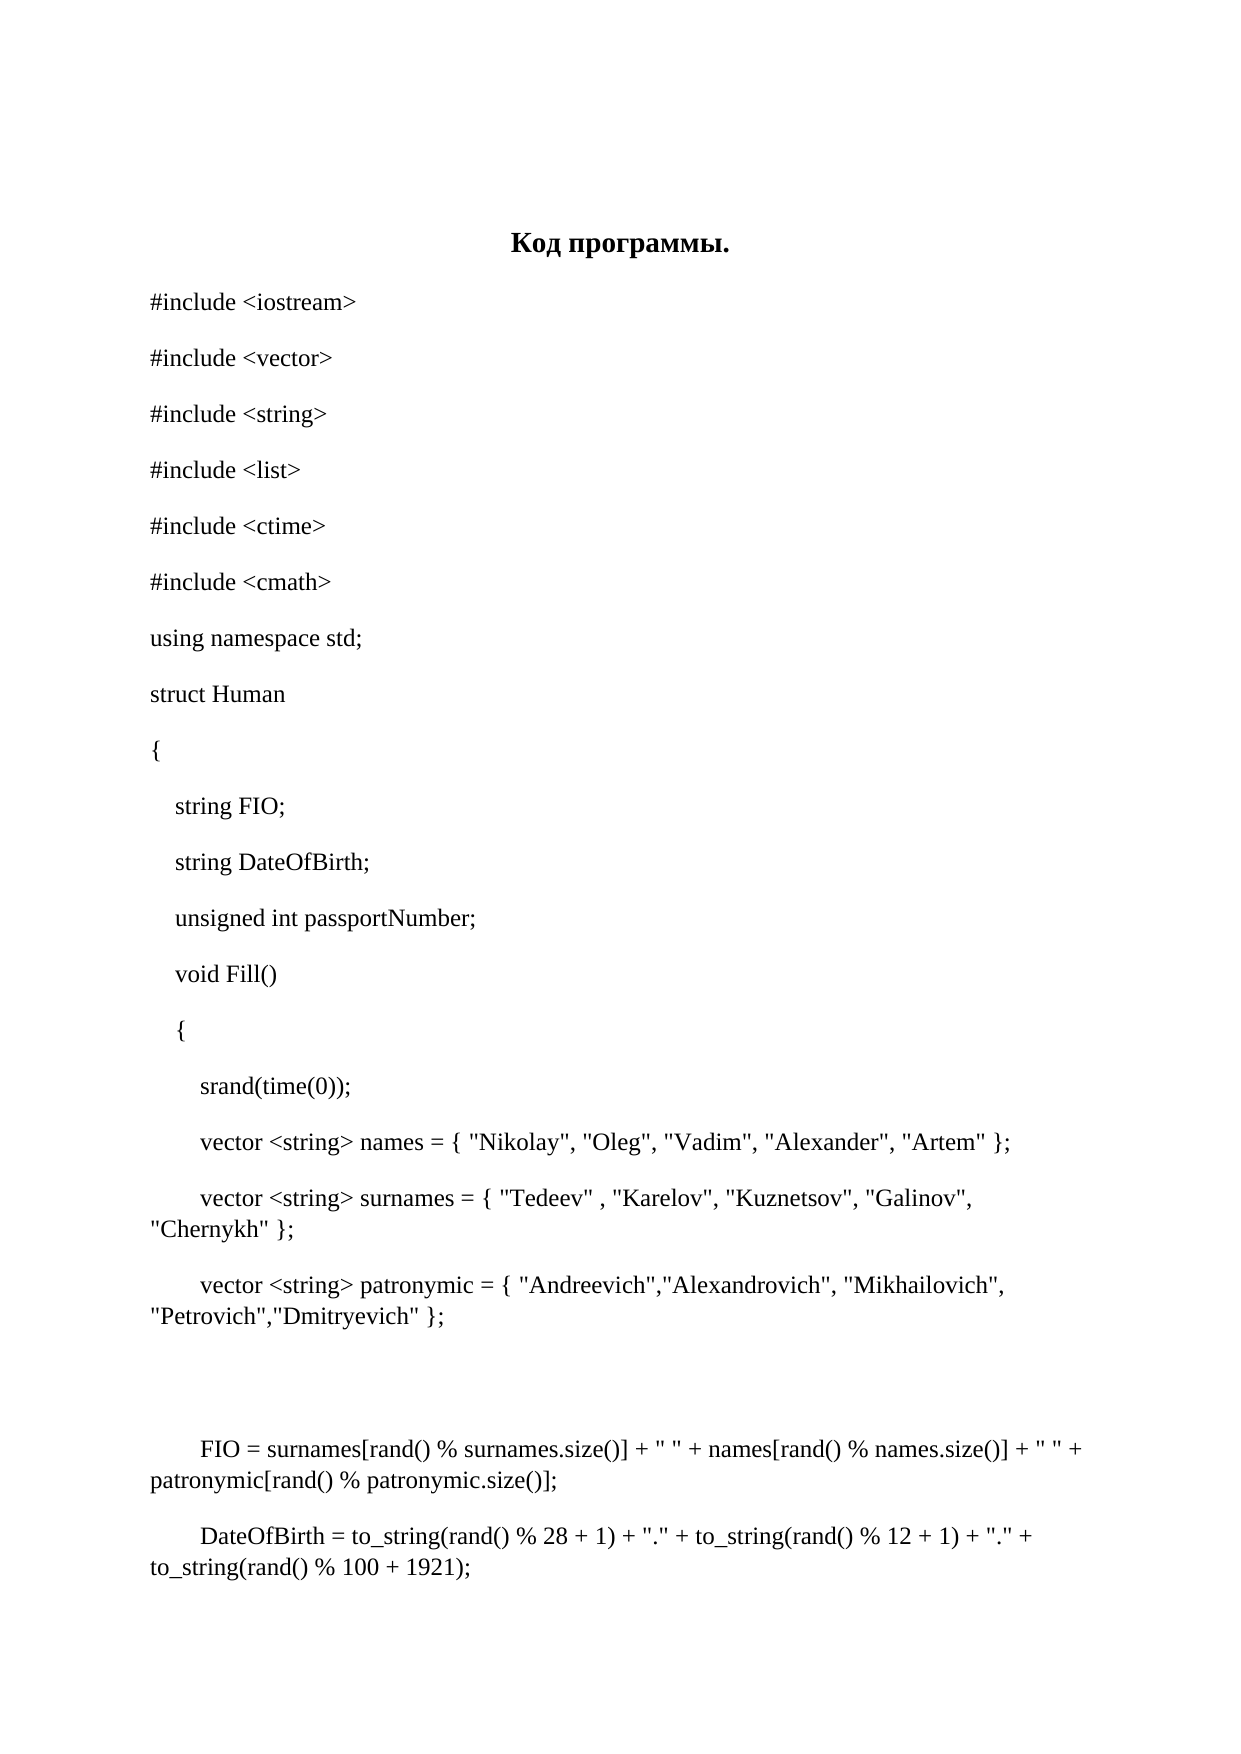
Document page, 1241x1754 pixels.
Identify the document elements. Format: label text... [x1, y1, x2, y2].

text DateOfBirth = to_string(rand() % 28 + 1) + "." + to_string(rand() % 12 + 1) + "." + to_string(rand() % 100 + 1921); [150, 1521, 1090, 1581]
text vector <string> surnames = { "Tedeev" , "Karelov", "Kuznetsov", "Galinov", "Chernykh" }; [150, 1183, 1090, 1243]
text #include <vector> [150, 343, 1090, 371]
text #include <ctime> [150, 511, 1090, 539]
text srand(time(0)); [150, 1071, 1090, 1100]
text #include <list> [150, 455, 1090, 483]
text string FIO; [150, 791, 1090, 820]
text #include <cmath> [150, 567, 1090, 596]
text using namespace std; [150, 623, 1090, 652]
text #include <string> [150, 399, 1090, 427]
text unsigned int passportNumber; [150, 903, 1090, 932]
text { [150, 1015, 1090, 1044]
text vector <string> patronymic = { "Andreevich","Alexandrovich", "Mikhailovich", "Petrovich","Dmitryevich" }; [150, 1270, 1090, 1330]
text { [150, 735, 1090, 764]
text string DateOfBirth; [150, 847, 1090, 876]
text #include <iostream> [150, 287, 1090, 315]
text FIO = surnames[rand() % surnames.size()] + " " + names[rand() % names.size()] + " " + patronymic[rand() % patronymic.size()]; [150, 1434, 1090, 1494]
text struct Human [150, 679, 1090, 708]
text void Fill() [150, 959, 1090, 988]
text Код программы. [150, 175, 1090, 259]
text vector <string> names = { "Nikolay", "Oleg", "Vadim", "Alexander", "Artem" }; [150, 1127, 1090, 1156]
